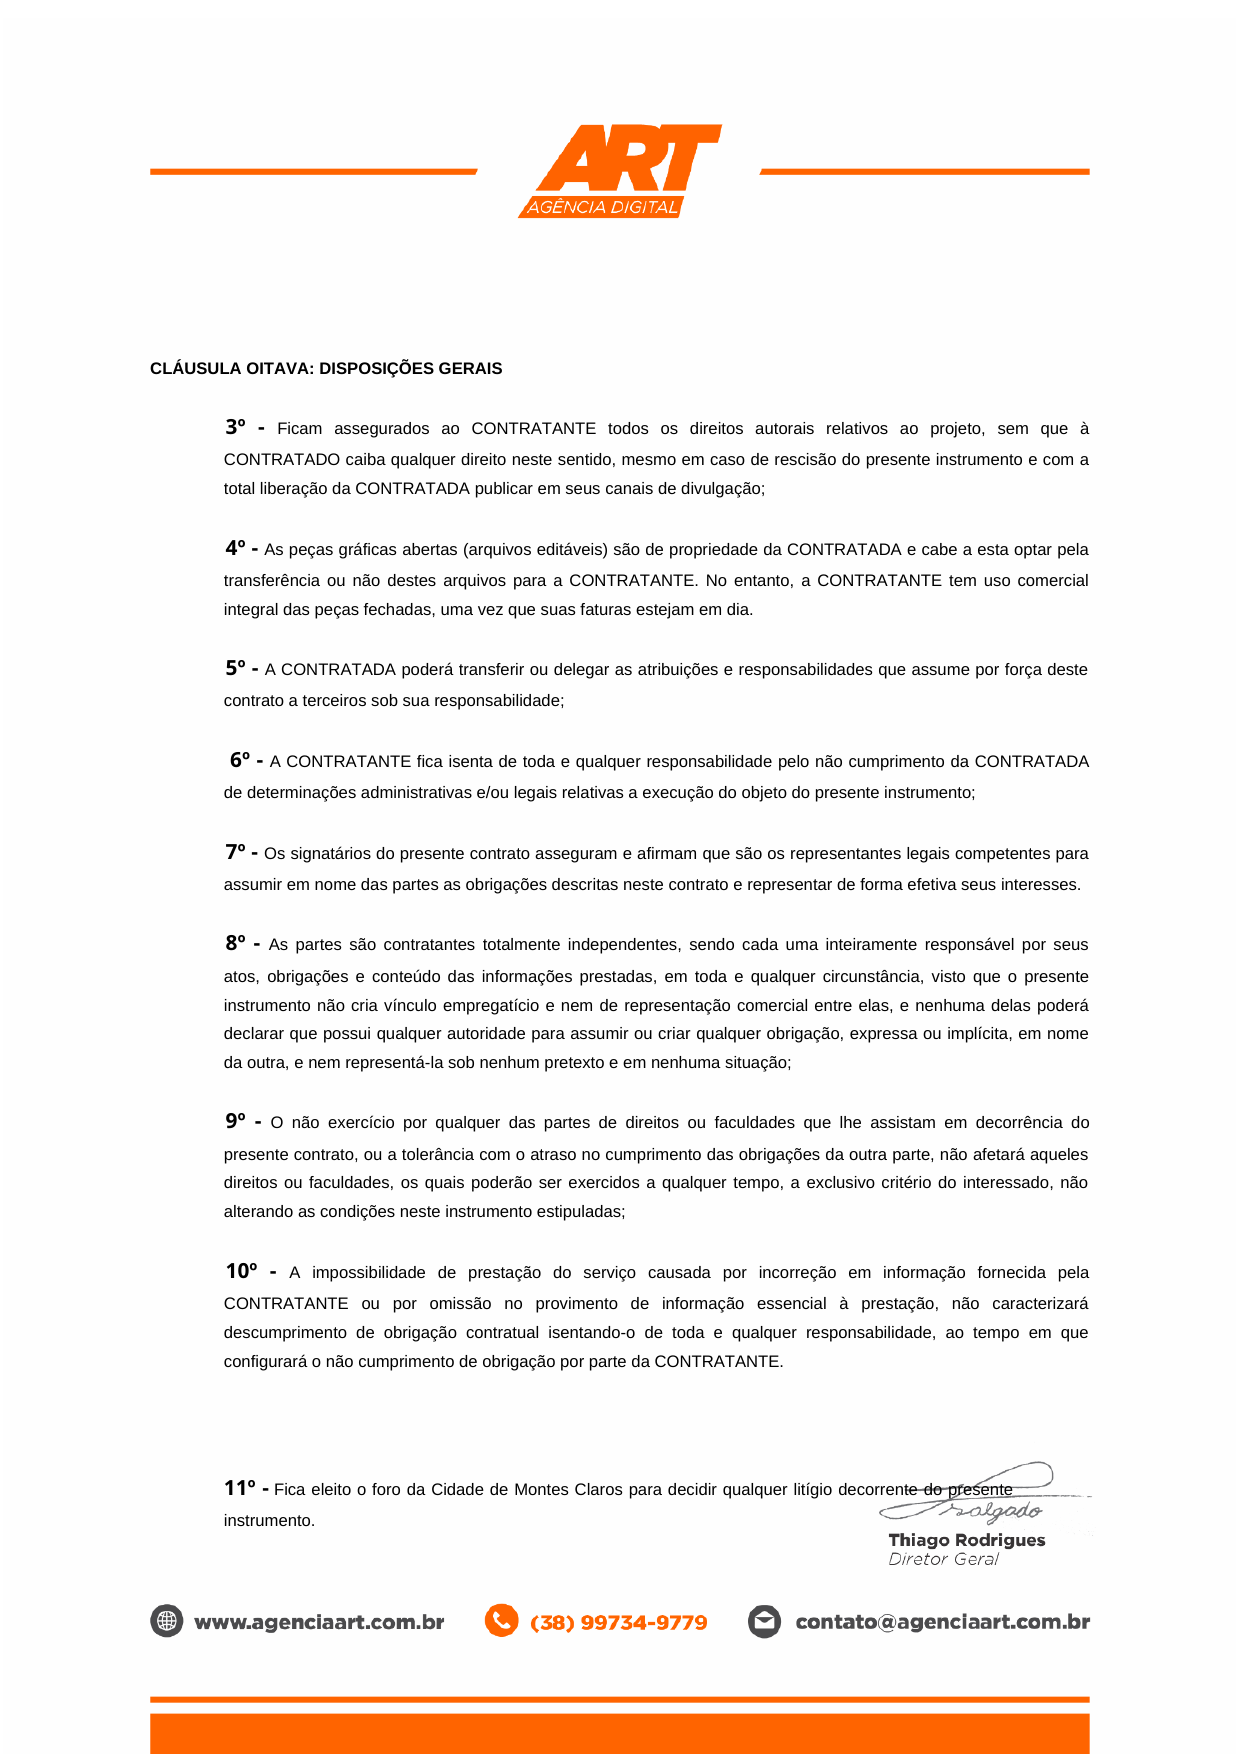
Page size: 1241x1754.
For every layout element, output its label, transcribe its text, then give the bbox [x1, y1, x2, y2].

text 5º - A CONTRATADA poderá transferir ou delegar as atribuições e responsabilidades que assume por força deste contrato a terceiros sob sua responsabilidade; [224, 653, 1090, 710]
text 4º - As peças gráficas abertas (arquivos editáveis) são de propriedade da CONTRATADA e cabe a esta optar pela transferência ou não destes arquivos para a CONTRATANTE. No entanto, a CONTRATANTE tem uso comercial integral das peças fechadas, uma vez que suas faturas estejam em dia. [224, 533, 1090, 619]
text CLÁUSULA OITAVA: DISPOSIÇÕES GERAIS [150, 358, 1015, 378]
text 8º - As partes são contratantes totalmente independentes, sendo cada uma inteiramente responsável por seus atos, obrigações e conteúdo das informações prestadas, em toda e qualquer circunstância, visto que o presente instrumento não cria vínculo empregatício e nem de representação comercial entre elas, e nenhuma delas poderá declarar que possui qualquer autoridade para assumir ou criar qualquer obrigação, expressa ou implícita, em nome da outra, e nem representá-la sob nenhum pretexto e em nenhuma situação; [224, 928, 1090, 1072]
text 11º - Fica eleito o foro da Cidade de Montes Claros para decidir qualquer litígio decorrente do presente instrumento. [224, 1473, 1015, 1530]
text 9º - O não exercício por qualquer das partes de direitos ou faculdades que lhe assistam em decorrência do presente contrato, ou a tolerância com o atraso no cumprimento das obrigações da outra parte, não afetará aqueles direitos ou faculdades, os quais poderão ser exercidos a qualquer tempo, a exclusivo critério do interessado, não alterando as condições neste instrumento estipuladas; [224, 1107, 1090, 1221]
picture [2, 18, 1237, 1754]
text 6º - A CONTRATANTE fica isenta de toda e qualquer responsabilidade pelo não cumprimento da CONTRATADA de determinações administrativas e/ou legais relativas a execução do objeto do presente instrumento; [224, 745, 1090, 802]
text 10º - A impossibilidade de prestação do serviço causada por incorreção em informação fornecida pela CONTRATANTE ou por omissão no provimento de informação essencial à prestação, não caracterizará descumprimento de obrigação contratual isentando-o de toda e qualquer responsabilidade, ao tempo em que configurará o não cumprimento de obrigação por parte da CONTRATANTE. [224, 1256, 1090, 1371]
text 3º - Ficam assegurados ao CONTRATANTE todos os direitos autorais relativos ao projeto, sem que à CONTRATADO caiba qualquer direito neste sentido, mesmo em caso de rescisão do presente instrumento e com a total liberação da CONTRATADA publicar em seus canais de divulgação; [224, 412, 1090, 498]
text 7º - Os signatários do presente contrato asseguram e afirmam que são os representantes legais competentes para assumir em nome das partes as obrigações descritas neste contrato e representar de forma efetiva seus interesses. [224, 837, 1090, 894]
